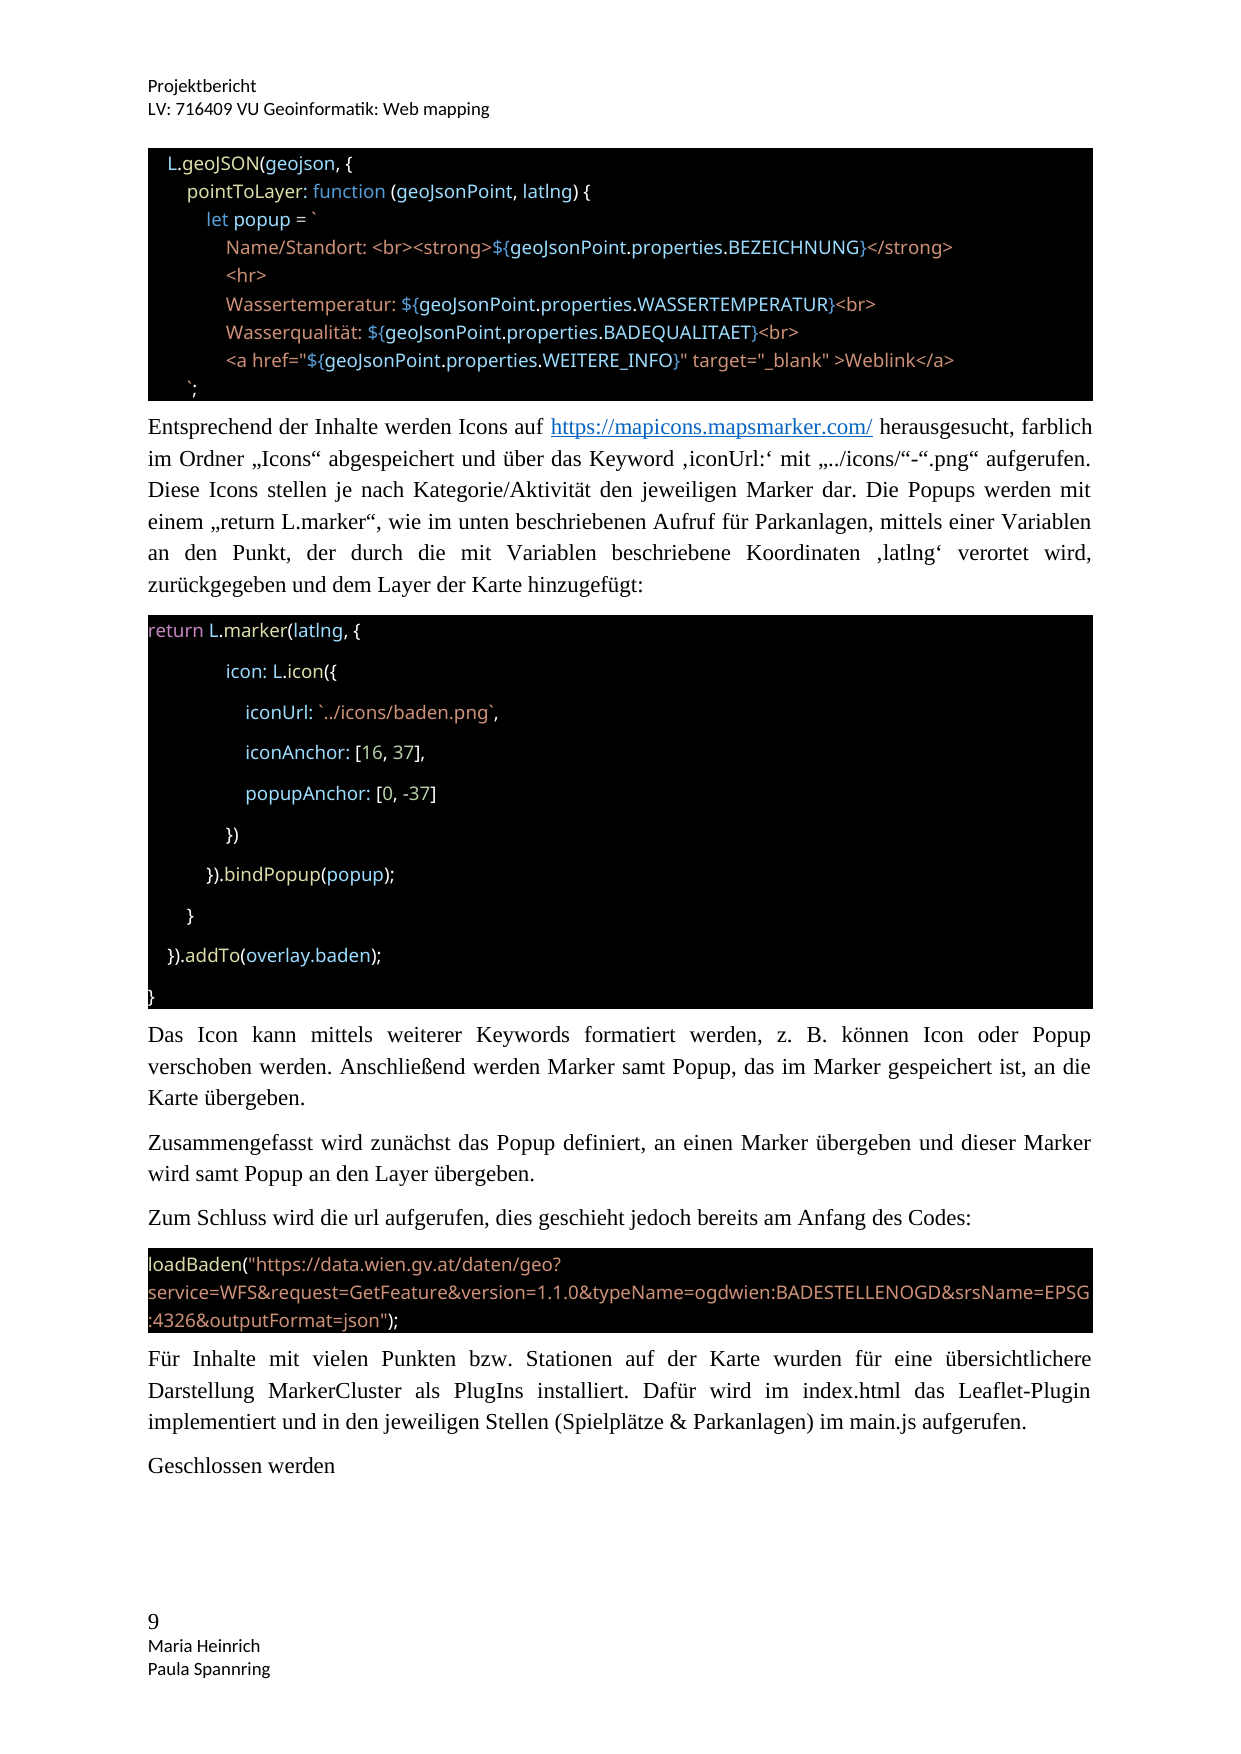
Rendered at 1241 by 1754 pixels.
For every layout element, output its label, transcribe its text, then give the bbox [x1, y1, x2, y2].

text pointToLayer: function (geoJsonPoint, latlng) { [148, 176, 1093, 204]
text Für Inhalte mit vielen Punkten bzw. Stationen auf der Karte wurden für eine übersichtlichere Darstellung MarkerCluster als PlugIns installiert. Dafür wird im index.html das Leaflet-Plugin implementiert und in den jeweiligen Stellen (Spielplätze & Parkanlagen) im main.js aufgerufen. [148, 1345, 1093, 1434]
text `; [148, 373, 1093, 401]
text <a href="${geoJsonPoint.properties.WEITERE_INFO}" target="_blank" >Weblink</a> [148, 344, 1093, 373]
text Das Icon kann mittels weiterer Keywords formatiert werden, z. B. können Icon oder Popup verschoben werden. Anschließend werden Marker samt Popup, das im Marker gespeichert ist, an die Karte übergeben. [148, 1021, 1093, 1111]
text }).addTo(overlay.baden); [148, 940, 1093, 968]
text Entsprechend der Inhalte werden Icons auf https://mapicons.mapsmarker.com/ herausgesucht, farblich im Ordner „Icons“ abgespeichert und über das Keyword ‚iconUrl:‘ mit „../icons/“-“.png“ aufgerufen. Diese Icons stellen je nach Kategorie/Aktivität den jeweiligen Marker dar. Die Popups werden mit einem „return L.marker“, wie im unten beschriebenen Aufruf für Parkanlagen, mittels einer Variablen an den Punkt, der durch die mit Variablen beschriebene Koordinaten ‚latlng‘ verortet wird, zurückgegeben und dem Layer der Karte hinzugefügt: [148, 413, 1093, 597]
text loadBaden("https://data.wien.gv.at/daten/geo?service=WFS&request=GetFeature&version=1.1.0&typeName=ogdwien:BADESTELLENOGD&srsName=EPSG:4326&outputFormat=json"); [148, 1248, 1093, 1333]
text } [148, 981, 1093, 1009]
text <hr> [148, 260, 1093, 288]
text let popup = ` [148, 204, 1093, 232]
text icon: L.icon({ [148, 656, 1093, 684]
text L.geoJSON(geojson, { [148, 148, 1093, 176]
text }) [148, 818, 1093, 846]
text popupAnchor: [0, -37] [148, 778, 1093, 806]
text return L.marker(latlng, { [148, 615, 1093, 643]
text Wasserqualität: ${geoJsonPoint.properties.BADEQUALITAET}<br> [148, 316, 1093, 344]
text Zum Schluss wird die url aufgerufen, dies geschieht jedoch bereits am Anfang des Codes: [148, 1204, 1093, 1231]
text } [148, 899, 1093, 928]
text Geschlossen werden [148, 1452, 1093, 1479]
text }).bindPopup(popup); [148, 859, 1093, 887]
text iconUrl: `../icons/baden.png`, [148, 696, 1093, 724]
text Wassertemperatur: ${geoJsonPoint.properties.WASSERTEMPERATUR}<br> [148, 288, 1093, 316]
text Zusammengefasst wird zunächst das Popup definiert, an einen Marker übergeben und dieser Marker wird samt Popup an den Layer übergeben. [148, 1128, 1093, 1186]
text iconAnchor: [16, 37], [148, 737, 1093, 765]
text Name/Standort: <br><strong>${geoJsonPoint.properties.BEZEICHNUNG}</strong> [148, 232, 1093, 260]
